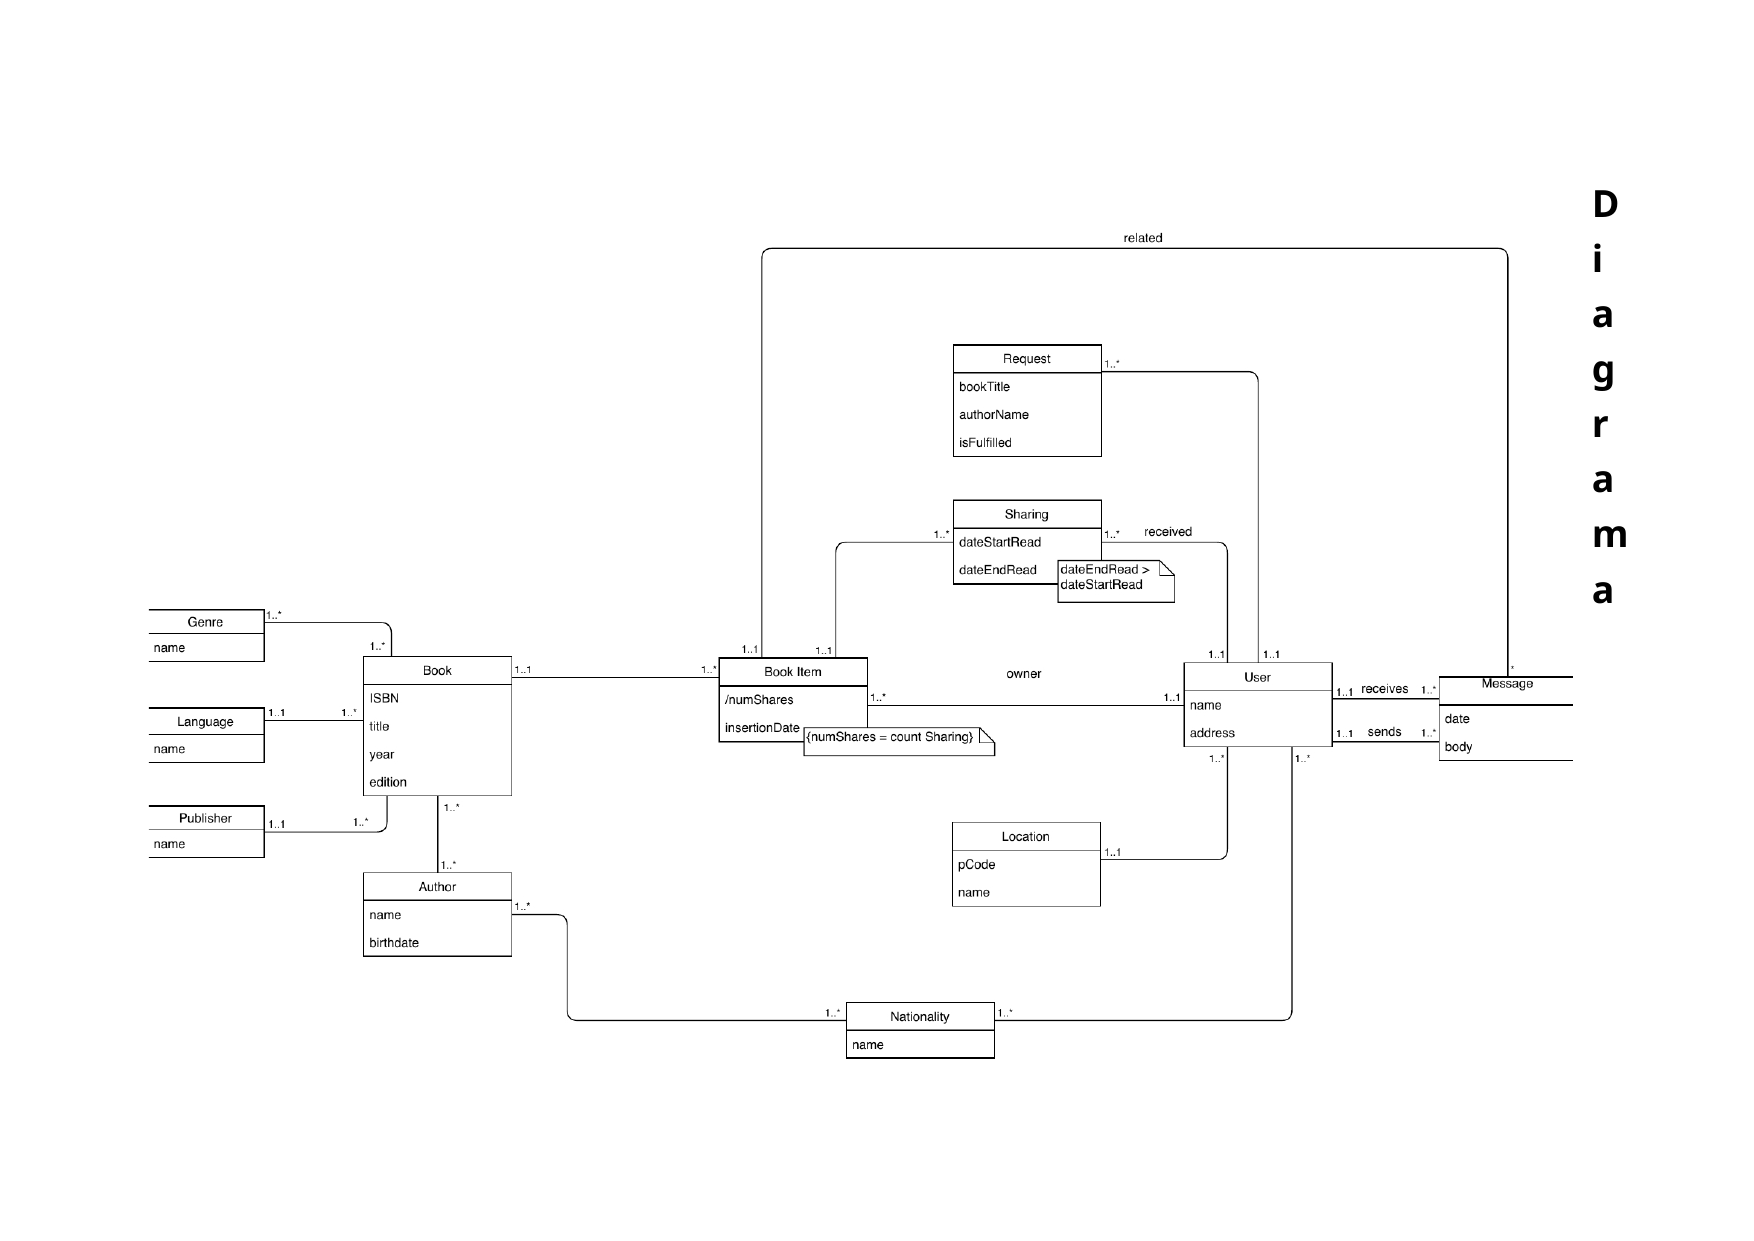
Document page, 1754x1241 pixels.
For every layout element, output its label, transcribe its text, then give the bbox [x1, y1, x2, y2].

text Diagrama de Classes UML [148, 177, 1606, 614]
picture [147, 226, 1571, 1058]
